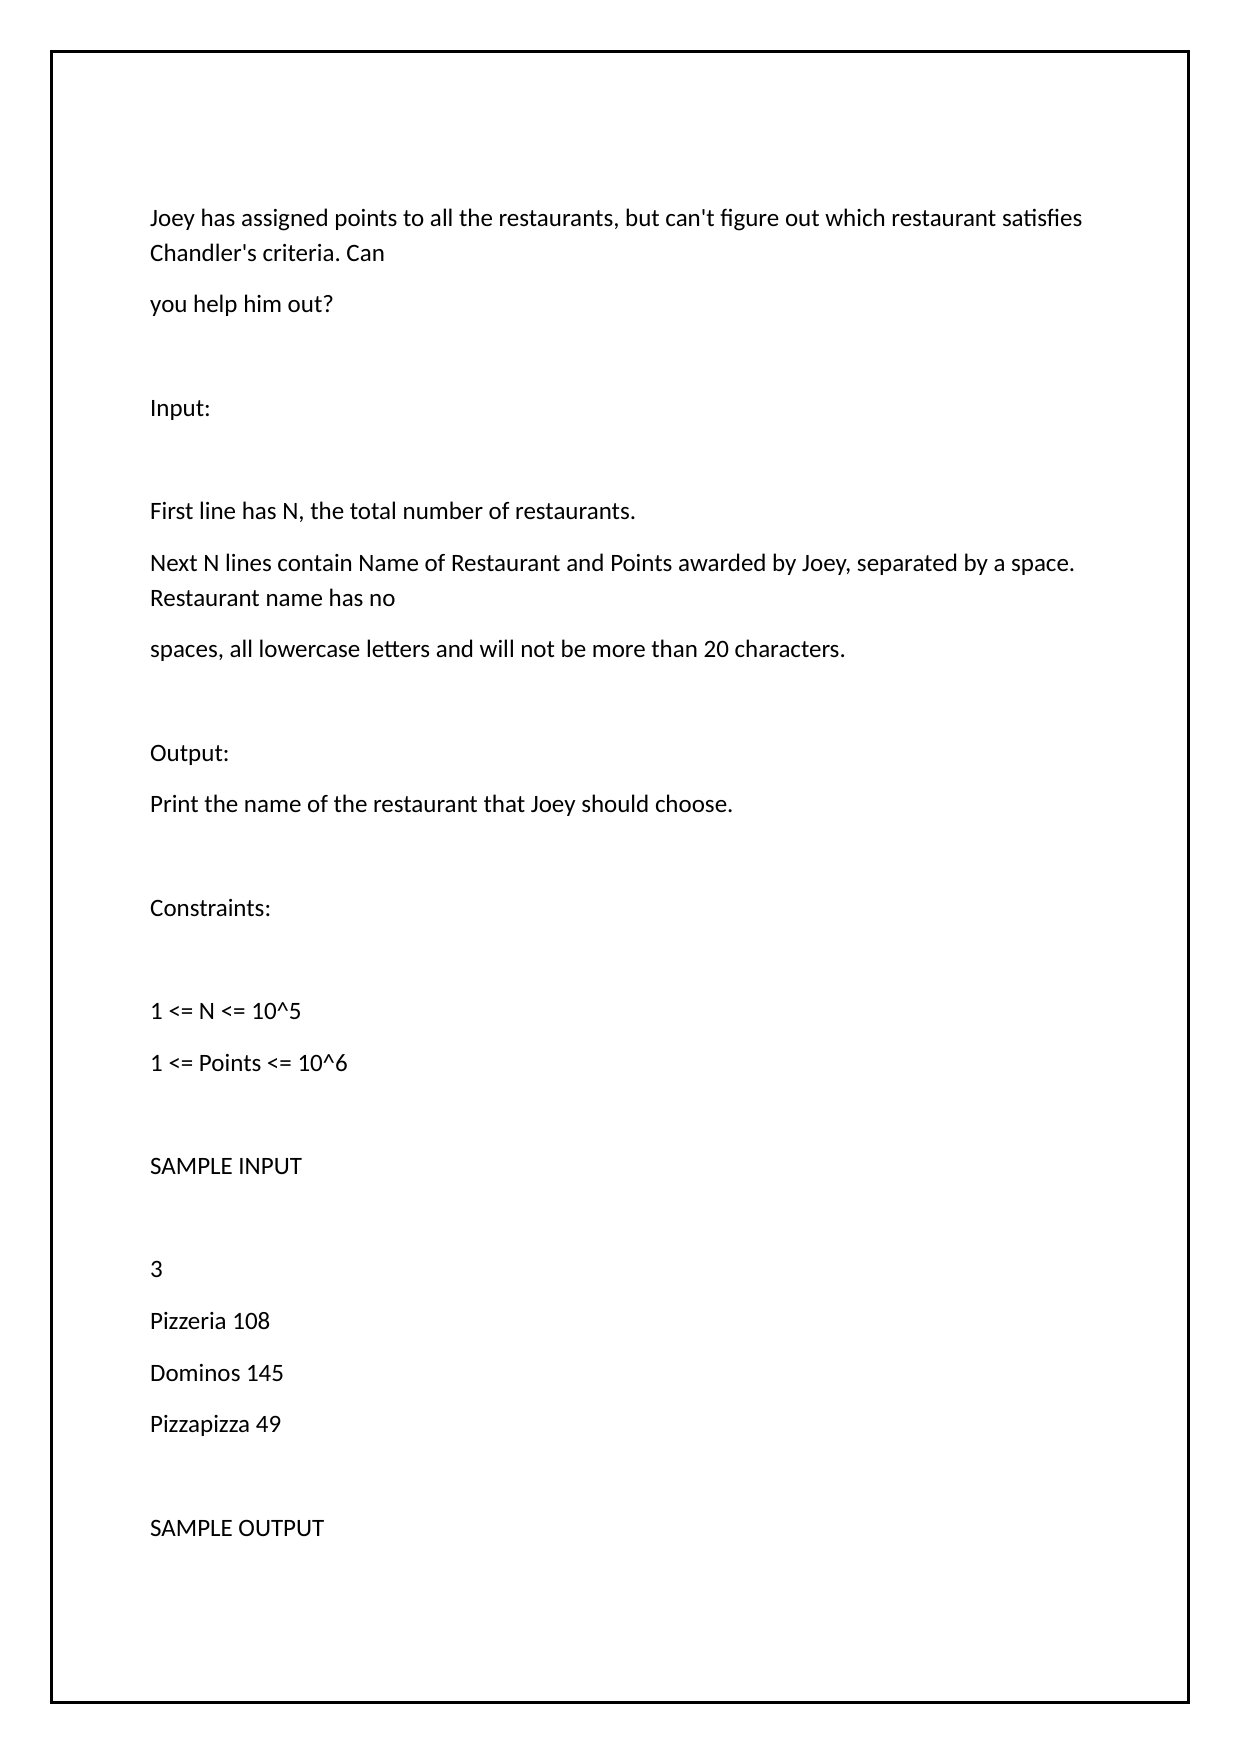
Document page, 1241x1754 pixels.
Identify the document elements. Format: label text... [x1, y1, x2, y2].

text 3 [150, 1253, 1090, 1284]
text Output: [150, 737, 1090, 767]
text First line has N, the total number of restaurants. [150, 495, 1090, 526]
text Print the name of the restaurant that Joey should choose. [150, 788, 1090, 819]
text Constraints: [150, 892, 1090, 922]
text Pizzeria 108 [150, 1305, 1090, 1336]
text Dominos 145 [150, 1357, 1090, 1387]
text SAMPLE OUTPUT [150, 1512, 1090, 1542]
text Joey has assigned points to all the restaurants, but can't figure out which restaurant satisfies Chandler's criteria. Can [150, 202, 1090, 267]
text 1 <= N <= 10^5 [150, 995, 1090, 1026]
text Next N lines contain Name of Restaurant and Points awarded by Joey, separated by a space. Restaurant name has no [150, 547, 1090, 612]
text you help him out? [150, 288, 1090, 319]
text 1 <= Points <= 10^6 [150, 1047, 1090, 1077]
text Input: [150, 392, 1090, 422]
text Pizzapizza 49 [150, 1408, 1090, 1439]
text SAMPLE INPUT [150, 1150, 1090, 1181]
text spaces, all lowercase letters and will not be more than 20 characters. [150, 633, 1090, 664]
